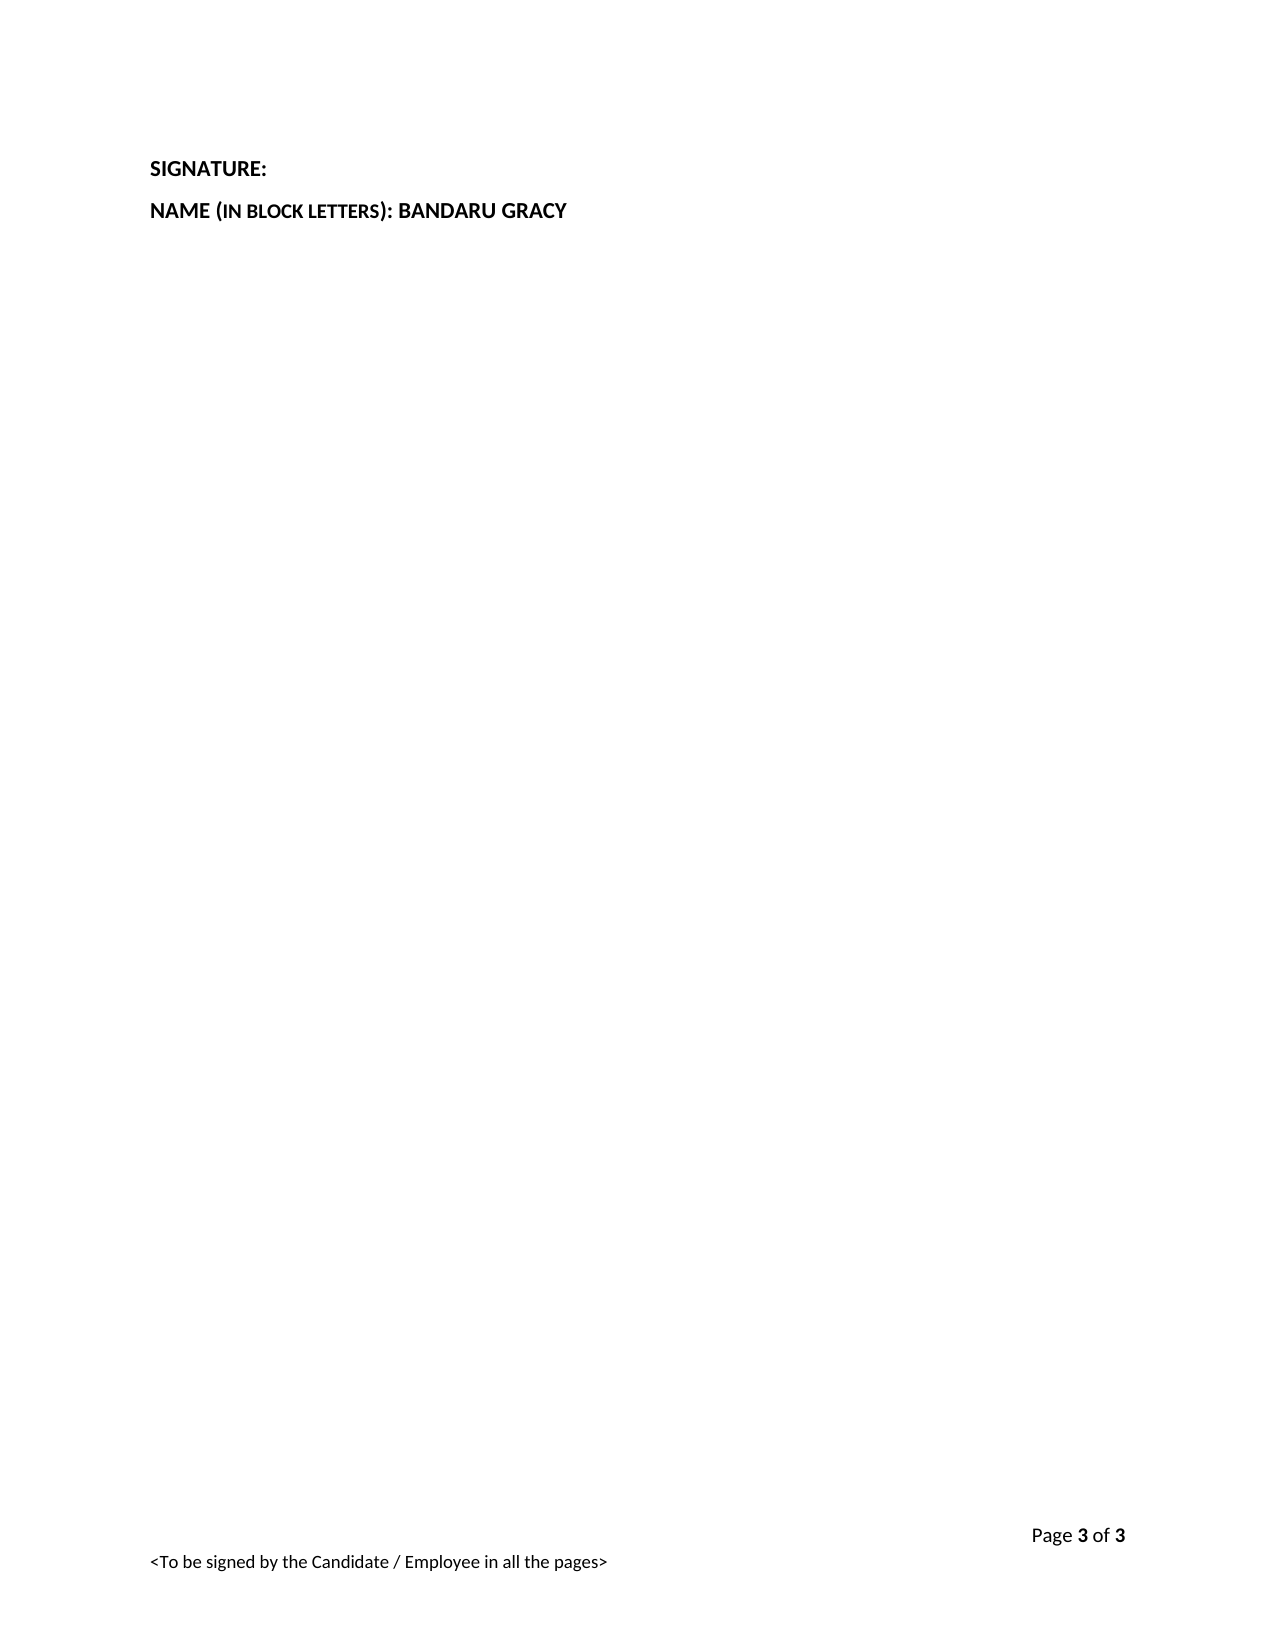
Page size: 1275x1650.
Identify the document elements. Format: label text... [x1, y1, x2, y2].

text SIGNATURE: [150, 154, 1126, 183]
text NAME (IN BLOCK LETTERS): BANDARU GRACY [150, 196, 1126, 224]
